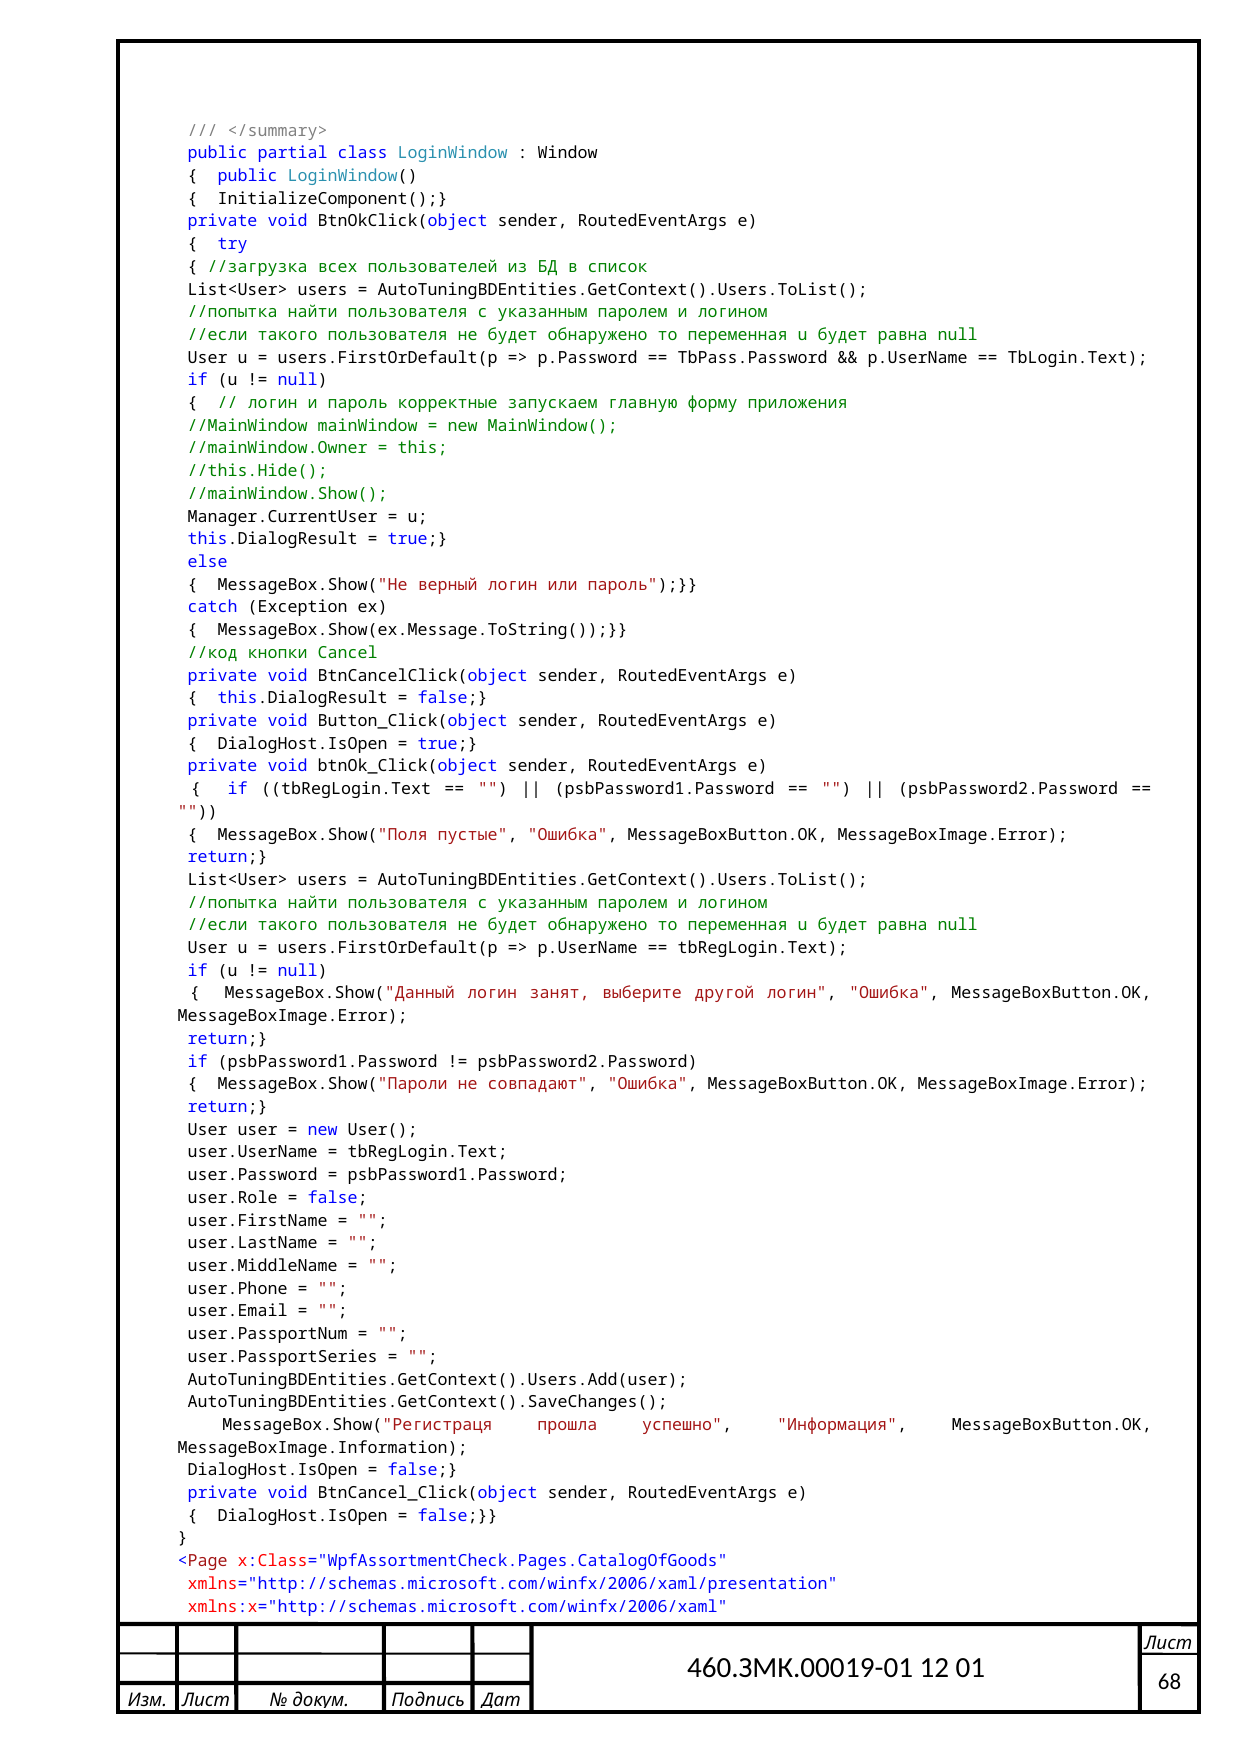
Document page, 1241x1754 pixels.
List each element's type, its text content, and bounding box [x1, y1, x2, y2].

text /// </summary> [177, 118, 1152, 141]
text List<User> users = AutoTuningBDEntities.GetContext().Users.ToList(); [177, 277, 1152, 300]
text User u = users.FirstOrDefault(p => p.UserName == tbRegLogin.Text); [177, 936, 1152, 958]
text private void btnOk_Click(object sender, RoutedEventArgs e) [177, 754, 1152, 777]
text //попытка найти пользователя с указанным паролем и логином [177, 300, 1152, 322]
text AutoTuningBDEntities.GetContext().Users.Add(user); [177, 1367, 1152, 1390]
text private void BtnOkClick(object sender, RoutedEventArgs e) [177, 209, 1152, 232]
text //this.Hide(); [177, 459, 1152, 481]
text { DialogHost.IsOpen = false;}} [177, 1503, 1152, 1526]
text user.Password = psbPassword1.Password; [177, 1163, 1152, 1185]
text { MessageBox.Show("Поля пустые", "Ошибка", MessageBoxButton.OK, MessageBoxImage.Error); [177, 822, 1152, 845]
text { MessageBox.Show("Пароли не совпадают", "Ошибка", MessageBoxButton.OK, MessageBoxImage.Error); [177, 1072, 1152, 1094]
text User u = users.FirstOrDefault(p => p.Password == TbPass.Password && p.UserName == TbLogin.Text); [177, 345, 1152, 368]
text //попытка найти пользователя с указанным паролем и логином [177, 890, 1152, 913]
text MessageBox.Show("Регистраця прошла успешно", "Информация", MessageBoxButton.OK, MessageBoxImage.Information); [177, 1412, 1152, 1458]
text user.Email = ""; [177, 1299, 1152, 1322]
text if (psbPassword1.Password != psbPassword2.Password) [177, 1049, 1152, 1072]
text { this.DialogResult = false;} [177, 686, 1152, 708]
text user.Role = false; [177, 1185, 1152, 1208]
text if (u != null) [177, 368, 1152, 391]
text User user = new User(); [177, 1117, 1152, 1140]
text AutoTuningBDEntities.GetContext().SaveChanges(); [177, 1390, 1152, 1412]
text { //загрузка всех пользователей из БД в список [177, 254, 1152, 277]
text { // логин и пароль корректные запускаем главную форму приложения [177, 391, 1152, 413]
text private void BtnCancel_Click(object sender, RoutedEventArgs e) [177, 1481, 1152, 1503]
text private void Button_Click(object sender, RoutedEventArgs e) [177, 708, 1152, 731]
text //если такого пользователя не будет обнаружено то переменная u будет равна null [177, 913, 1152, 936]
text //mainWindow.Owner = this; [177, 436, 1152, 459]
text xmlns="http://schemas.microsoft.com/winfx/2006/xaml/presentation" [177, 1571, 1152, 1594]
text //код кнопки Cancel [177, 640, 1152, 663]
text <Page x:Class="WpfAssortmentCheck.Pages.CatalogOfGoods" [177, 1549, 1152, 1571]
text { if ((tbRegLogin.Text == "") || (psbPassword1.Password == "") || (psbPassword2.Password == "")) [177, 777, 1152, 822]
text } [177, 1526, 1152, 1549]
text xmlns:x="http://schemas.microsoft.com/winfx/2006/xaml" [177, 1594, 1152, 1617]
text { MessageBox.Show("Данный логин занят, выберите другой логин", "Ошибка", MessageBoxButton.OK, MessageBoxImage.Error); [177, 981, 1152, 1026]
text { MessageBox.Show("Не верный логин или пароль");}} [177, 572, 1152, 595]
text { public LoginWindow() [177, 163, 1152, 186]
text else [177, 549, 1152, 572]
text return;} [177, 1094, 1152, 1117]
text user.MiddleName = ""; [177, 1253, 1152, 1276]
text { InitializeComponent();} [177, 186, 1152, 209]
text user.FirstName = ""; [177, 1208, 1152, 1231]
text //MainWindow mainWindow = new MainWindow(); [177, 413, 1152, 436]
text DialogHost.IsOpen = false;} [177, 1458, 1152, 1481]
text return;} [177, 1026, 1152, 1049]
text user.PassportNum = ""; [177, 1322, 1152, 1344]
text { MessageBox.Show(ex.Message.ToString());}} [177, 618, 1152, 640]
text public partial class LoginWindow : Window [177, 141, 1152, 163]
text private void BtnCancelClick(object sender, RoutedEventArgs e) [177, 663, 1152, 686]
text if (u != null) [177, 958, 1152, 981]
text List<User> users = AutoTuningBDEntities.GetContext().Users.ToList(); [177, 867, 1152, 890]
text //если такого пользователя не будет обнаружено то переменная u будет равна null [177, 322, 1152, 345]
text { try [177, 232, 1152, 254]
text user.UserName = tbRegLogin.Text; [177, 1140, 1152, 1163]
text this.DialogResult = true;} [177, 527, 1152, 549]
text Manager.CurrentUser = u; [177, 504, 1152, 527]
text //mainWindow.Show(); [177, 481, 1152, 504]
text user.LastName = ""; [177, 1231, 1152, 1253]
text user.PassportSeries = ""; [177, 1344, 1152, 1367]
text return;} [177, 845, 1152, 867]
text catch (Exception ex) [177, 595, 1152, 618]
text { DialogHost.IsOpen = true;} [177, 731, 1152, 754]
text user.Phone = ""; [177, 1276, 1152, 1299]
